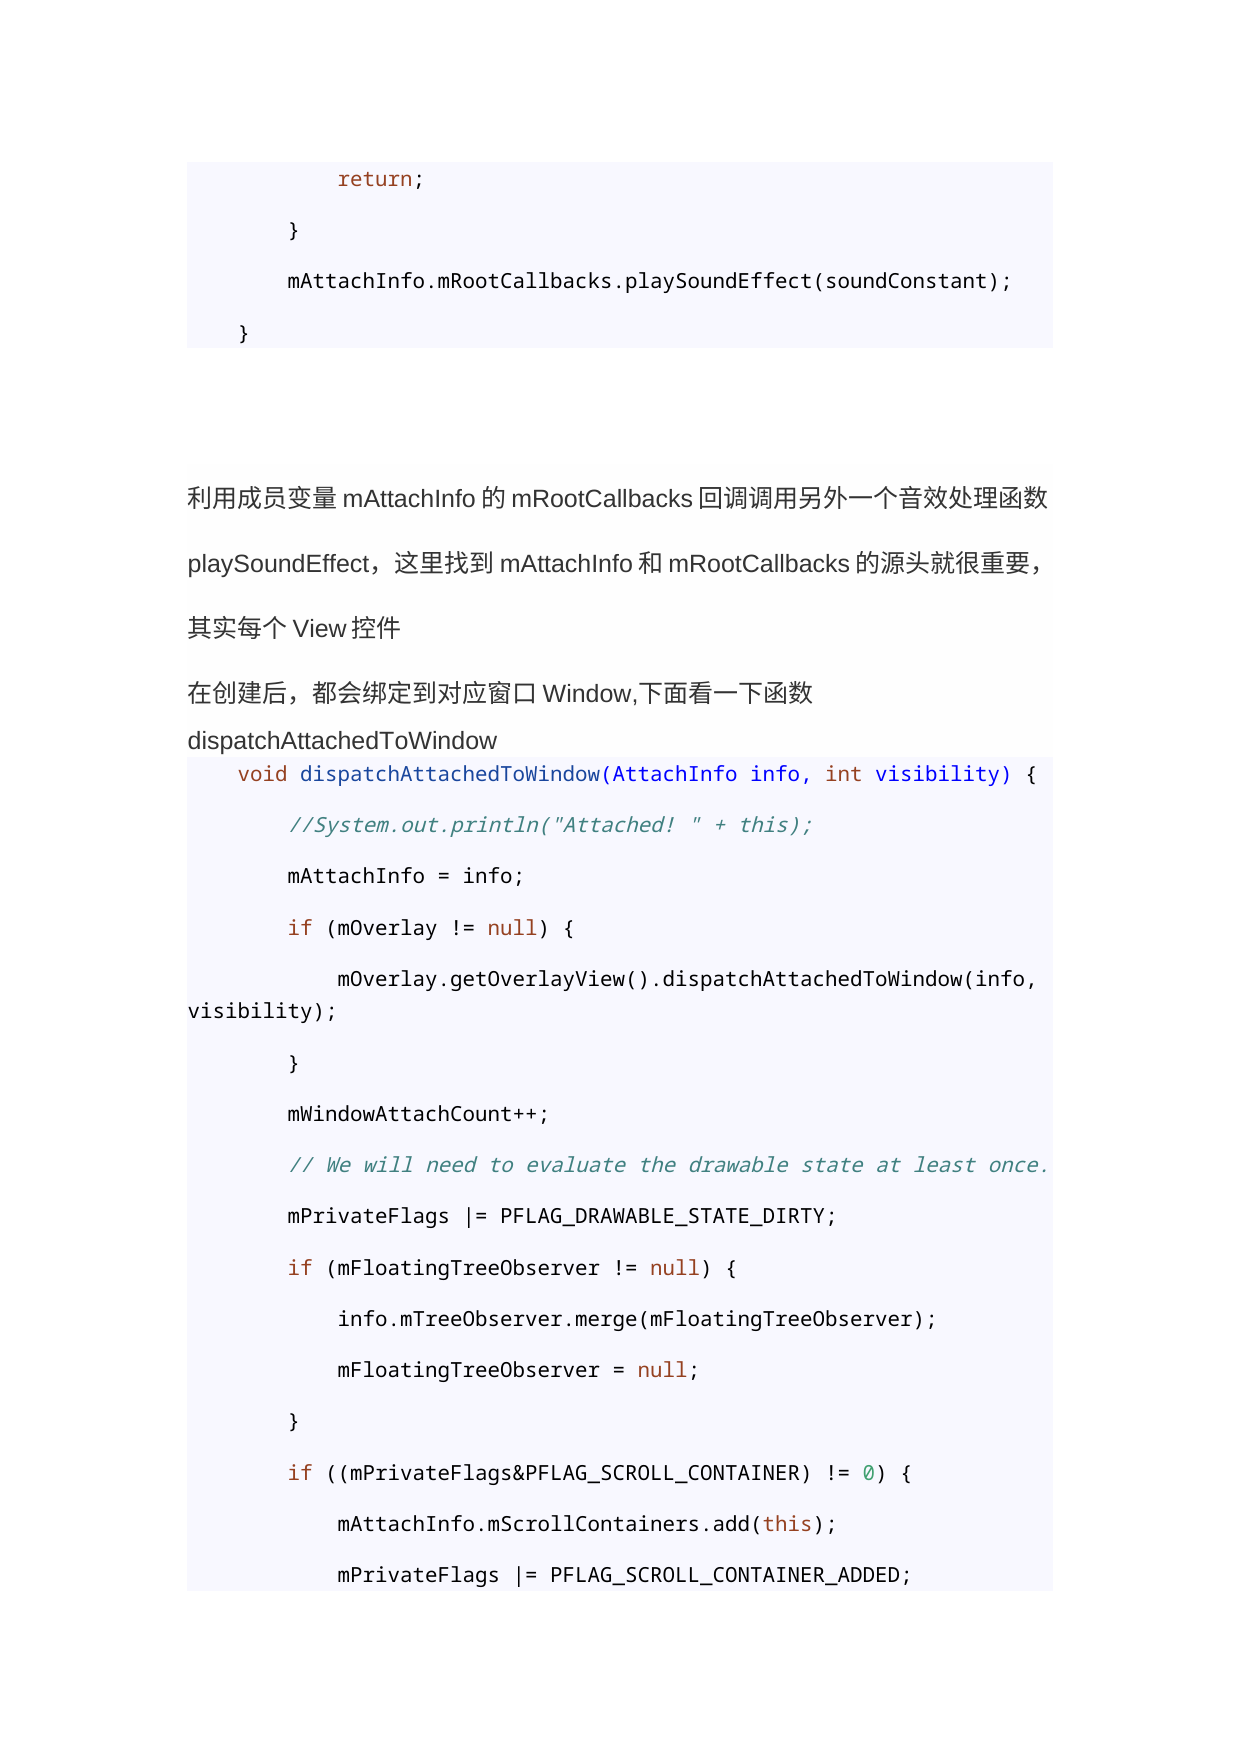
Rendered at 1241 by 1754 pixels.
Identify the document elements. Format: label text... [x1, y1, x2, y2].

text } [187, 1046, 1053, 1078]
text } [187, 213, 1053, 246]
text mPrivateFlags |= PFLAG_DRAWABLE_STATE_DIRTY; [187, 1199, 1053, 1232]
text return; [187, 162, 1053, 194]
text mFloatingTreeObserver = null; [187, 1353, 1053, 1386]
text } [187, 316, 1053, 348]
text // We will need to evaluate the drawable state at least once. [187, 1148, 1053, 1181]
text 在创建后，都会绑定到对应窗口Window,下面看一下函数dispatchAttachedToWindow [187, 659, 1053, 757]
text mAttachInfo = info; [187, 859, 1053, 892]
text mPrivateFlags |= PFLAG_SCROLL_CONTAINER_ADDED; [187, 1558, 1053, 1591]
text if ((mPrivateFlags&PFLAG_SCROLL_CONTAINER) != 0) { [187, 1456, 1053, 1488]
text if (mOverlay != null) { [187, 911, 1053, 943]
text void dispatchAttachedToWindow(AttachInfo info, int visibility) { [187, 757, 1053, 789]
text if (mFloatingTreeObserver != null) { [187, 1251, 1053, 1283]
text mOverlay.getOverlayView().dispatchAttachedToWindow(info, visibility); [187, 962, 1053, 1027]
text 利用成员变量mAttachInfo的mRootCallbacks回调调用另外一个音效处理函数playSoundEffect，这里找到mAttachInfo和mRootCallbacks的源头就很重要，其实每个View控件 [187, 464, 1053, 659]
text mAttachInfo.mRootCallbacks.playSoundEffect(soundConstant); [187, 264, 1053, 297]
text mWindowAttachCount++; [187, 1097, 1053, 1129]
text } [187, 1404, 1053, 1437]
text mAttachInfo.mScrollContainers.add(this); [187, 1507, 1053, 1539]
text //System.out.println("Attached! " + this); [187, 808, 1053, 841]
text info.mTreeObserver.merge(mFloatingTreeObserver); [187, 1302, 1053, 1334]
